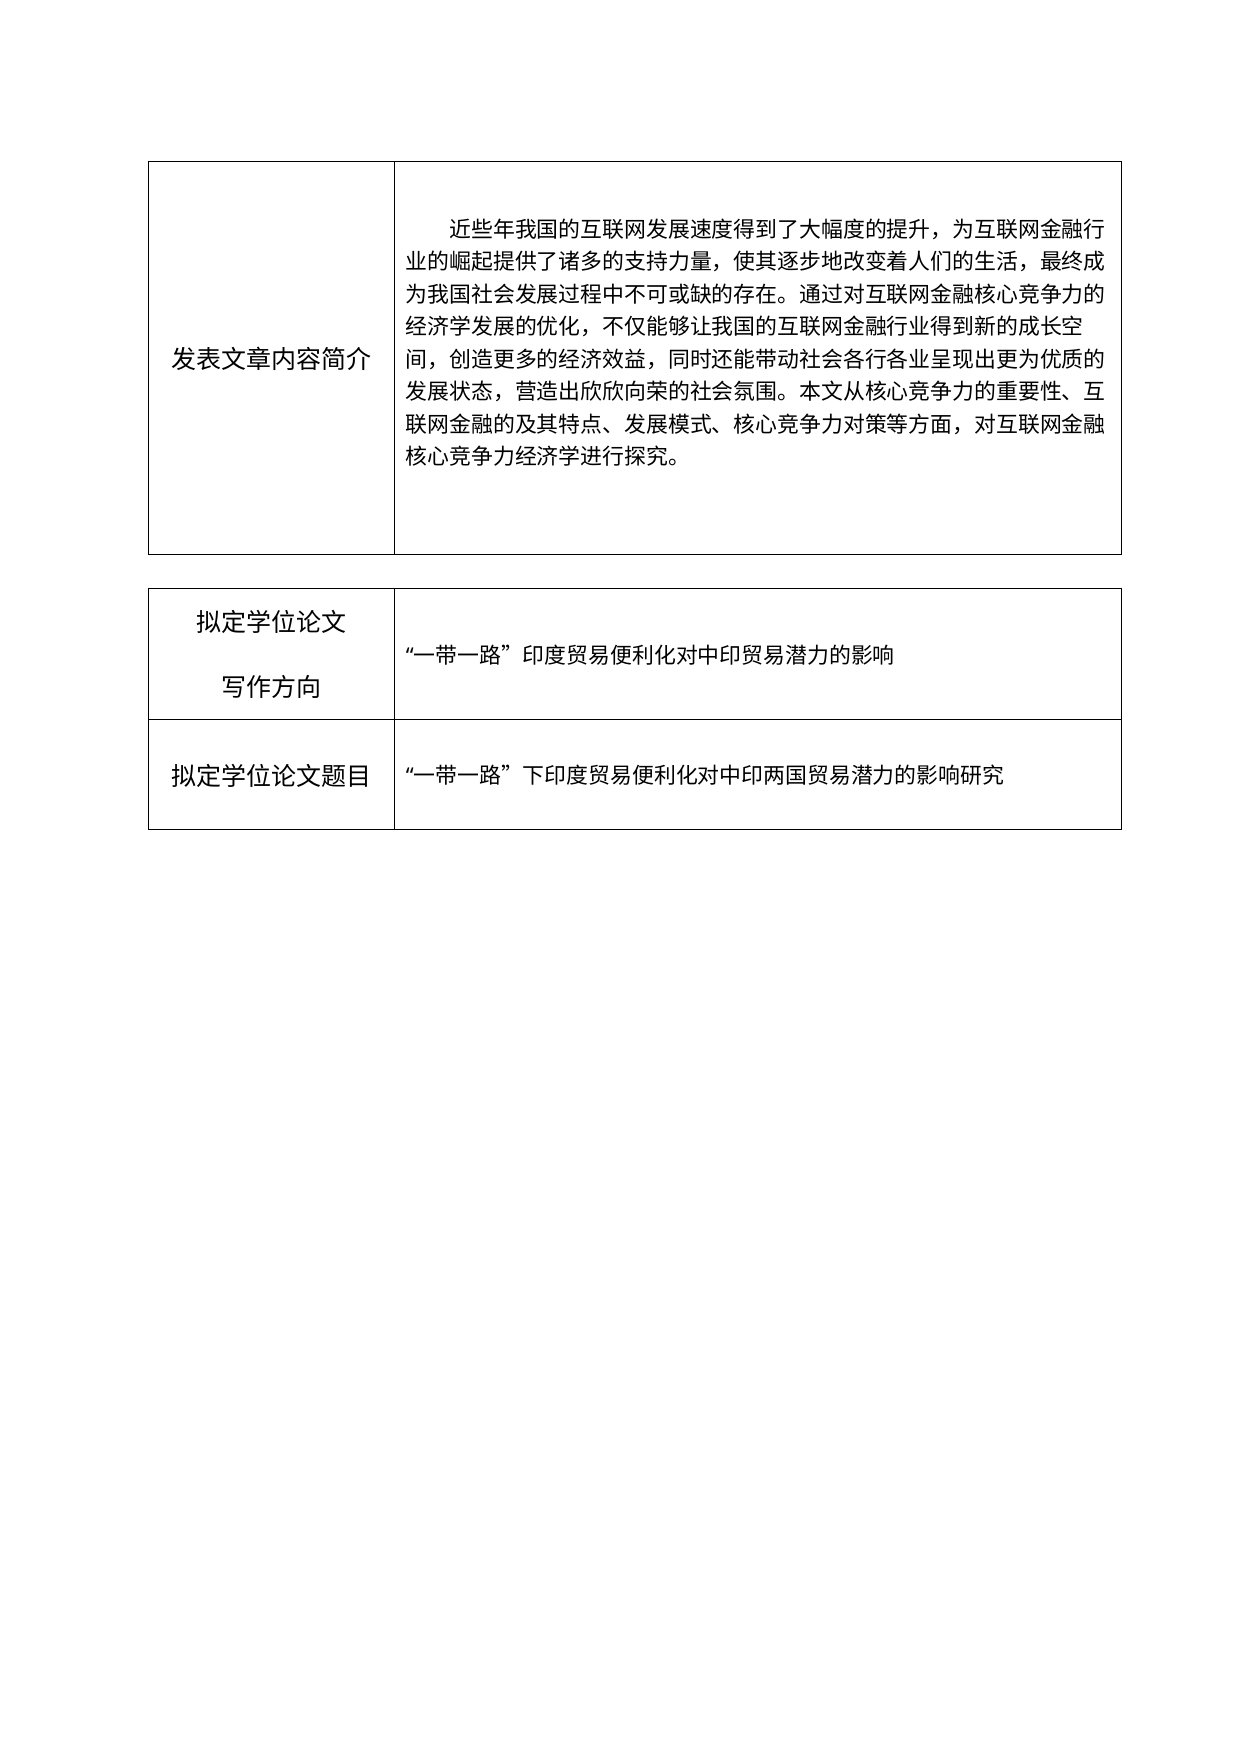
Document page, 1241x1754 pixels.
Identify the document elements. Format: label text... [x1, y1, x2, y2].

table_cell “一带一路”下印度贸易便利化对中印两国贸易潜力的影响研究 [395, 720, 1121, 829]
table_cell 近些年我国的互联网发展速度得到了大幅度的提升，为互联网金融行业的崛起提供了诸多的支持力量，使其逐步地改变着人们的生活，最终成为我国社会发展过程中不可或缺的存在。通过对互联网金融核心竞争力的经济学发展的优化，不仅能够让我国的互联网金融行业得到新的成长空间，创造更多的经济效益，同时还能带动社会各行各业呈现出更为优质的发展状态，营造出欣欣向荣的社会氛围。本文从核心竞争力的重要性、互联网金融的及其特点、发展模式、核心竞争力对策等方面，对互联网金融核心竞争力经济学进行探究。 [395, 162, 1121, 554]
table_header “一带一路”印度贸易便利化对中印贸易潜力的影响 [395, 589, 1121, 718]
table_header 拟定学位论文 写作方向 [149, 589, 394, 718]
table_cell 拟定学位论文题目 [149, 720, 394, 829]
table_cell 发表文章内容简介 [149, 162, 394, 554]
